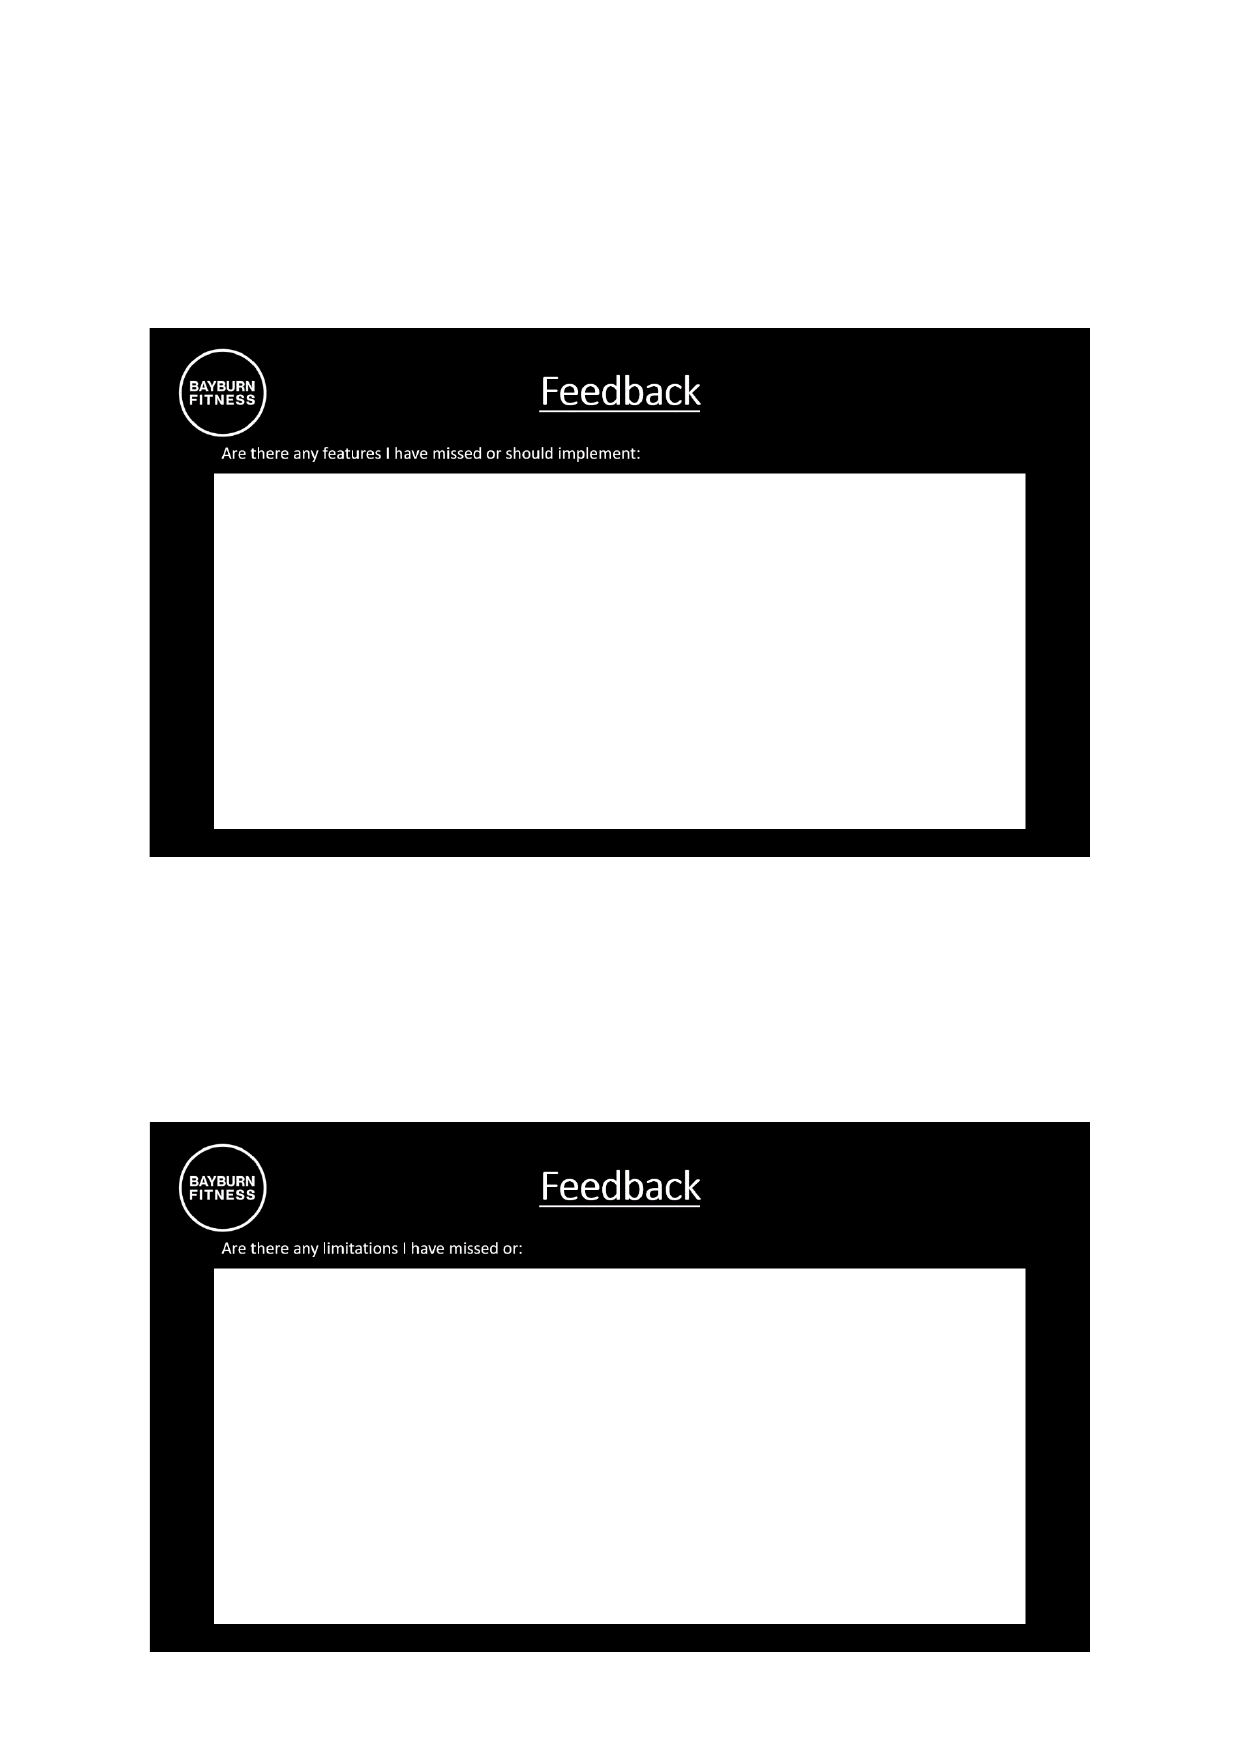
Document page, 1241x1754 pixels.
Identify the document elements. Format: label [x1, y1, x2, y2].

picture [149, 328, 1090, 857]
picture [149, 1122, 1090, 1652]
